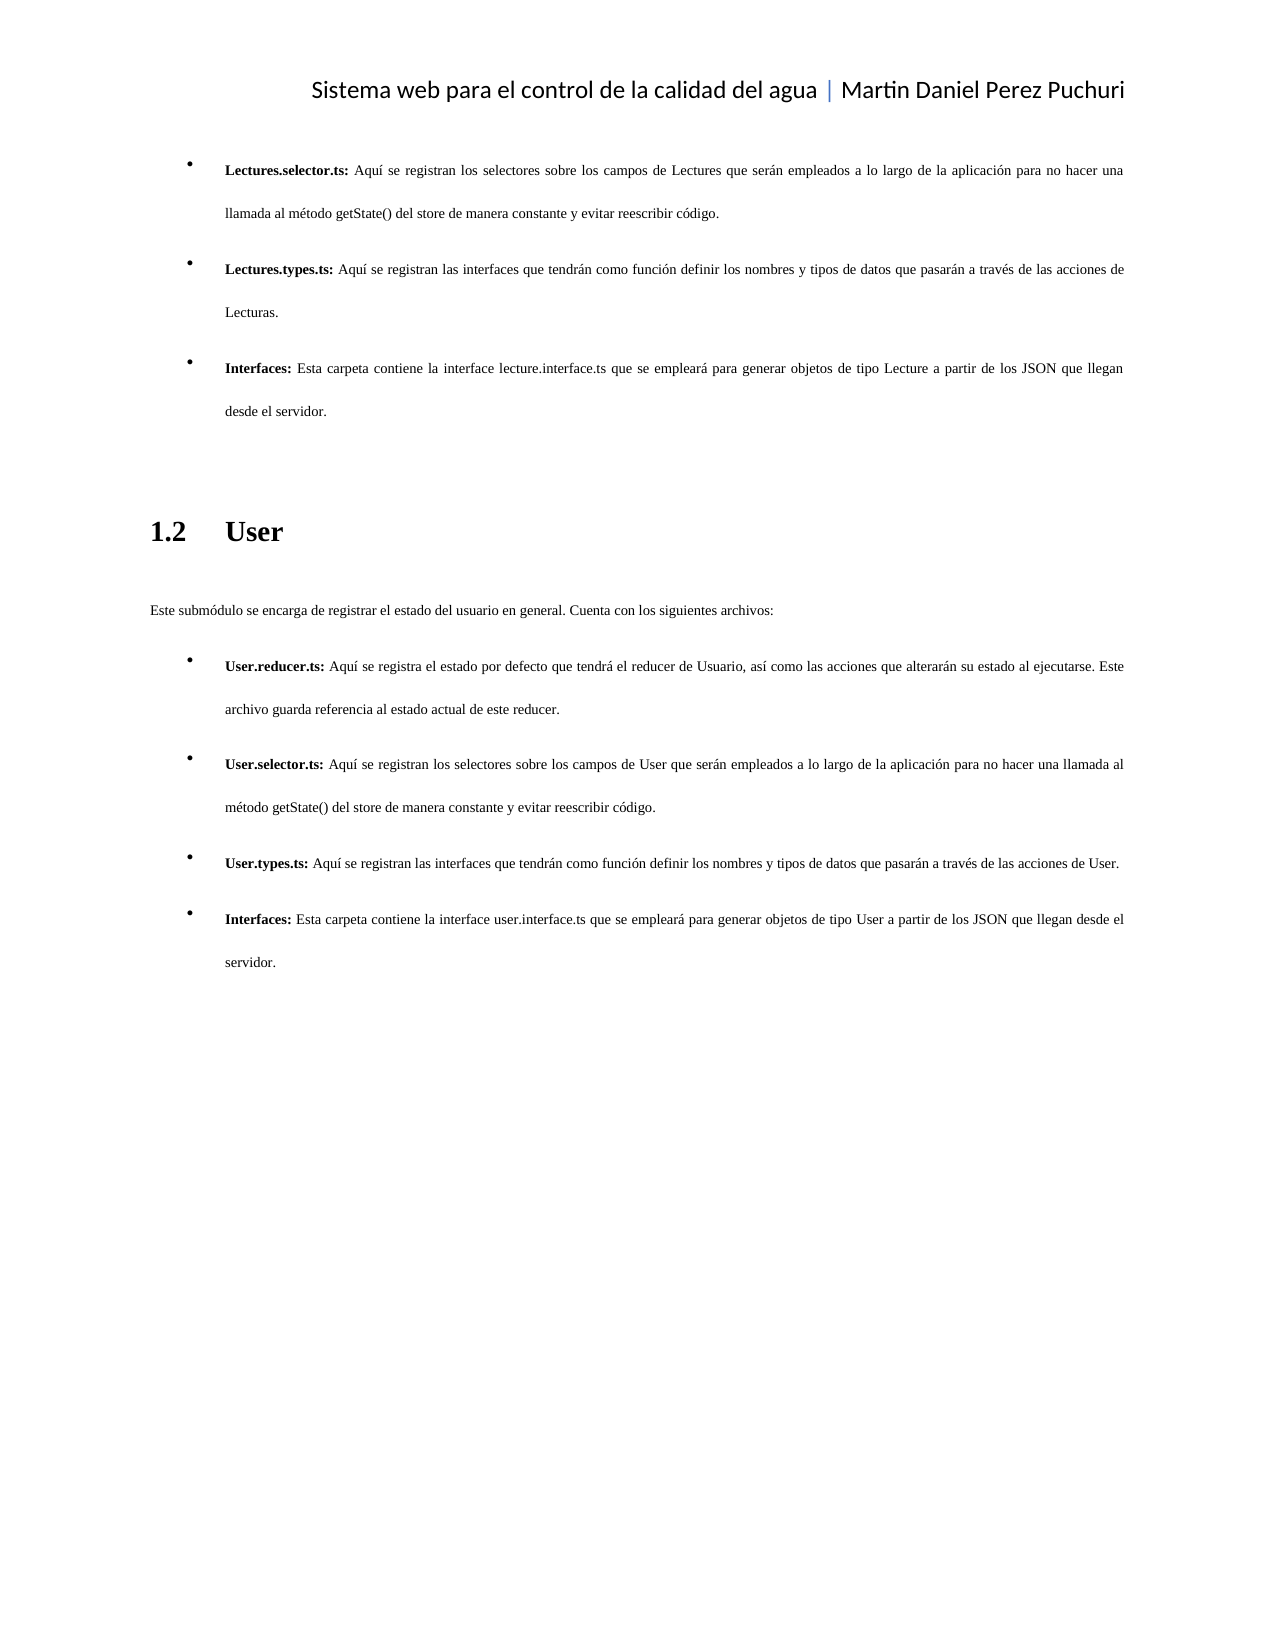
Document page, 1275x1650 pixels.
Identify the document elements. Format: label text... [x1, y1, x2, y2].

list User.reducer.ts: Aquí se registra el estado por defecto que tendrá el reducer de Usuario, así como las acciones que alterarán su estado al ejecutarse. Este archivo guarda referencia al estado actual de este reducer. [187, 645, 1125, 717]
list User.selector.ts: Aquí se registran los selectores sobre los campos de User que serán empleados a lo largo de la aplicación para no hacer una llamada al método getState() del store de manera constante y evitar reescribir código. [187, 744, 1125, 816]
list Interfaces: Esta carpeta contiene la interface lecture.interface.ts que se empleará para generar objetos de tipo Lecture a partir de los JSON que llegan desde el servidor. [187, 347, 1125, 419]
list Interfaces: Esta carpeta contiene la interface user.interface.ts que se empleará para generar objetos de tipo User a partir de los JSON que llegan desde el servidor. [187, 898, 1125, 970]
list User [150, 514, 1125, 548]
list Este submódulo se encarga de registrar el estado del usuario en general. Cuenta con los siguientes archivos: [150, 590, 1125, 618]
list Lectures.selector.ts: Aquí se registran los selectores sobre los campos de Lectures que serán empleados a lo largo de la aplicación para no hacer una llamada al método getState() del store de manera constante y evitar reescribir código. [187, 150, 1125, 222]
list Lectures.types.ts: Aquí se registran las interfaces que tendrán como función definir los nombres y tipos de datos que pasarán a través de las acciones de Lecturas. [187, 249, 1125, 321]
list User.types.ts: Aquí se registran las interfaces que tendrán como función definir los nombres y tipos de datos que pasarán a través de las acciones de User. [187, 843, 1125, 872]
